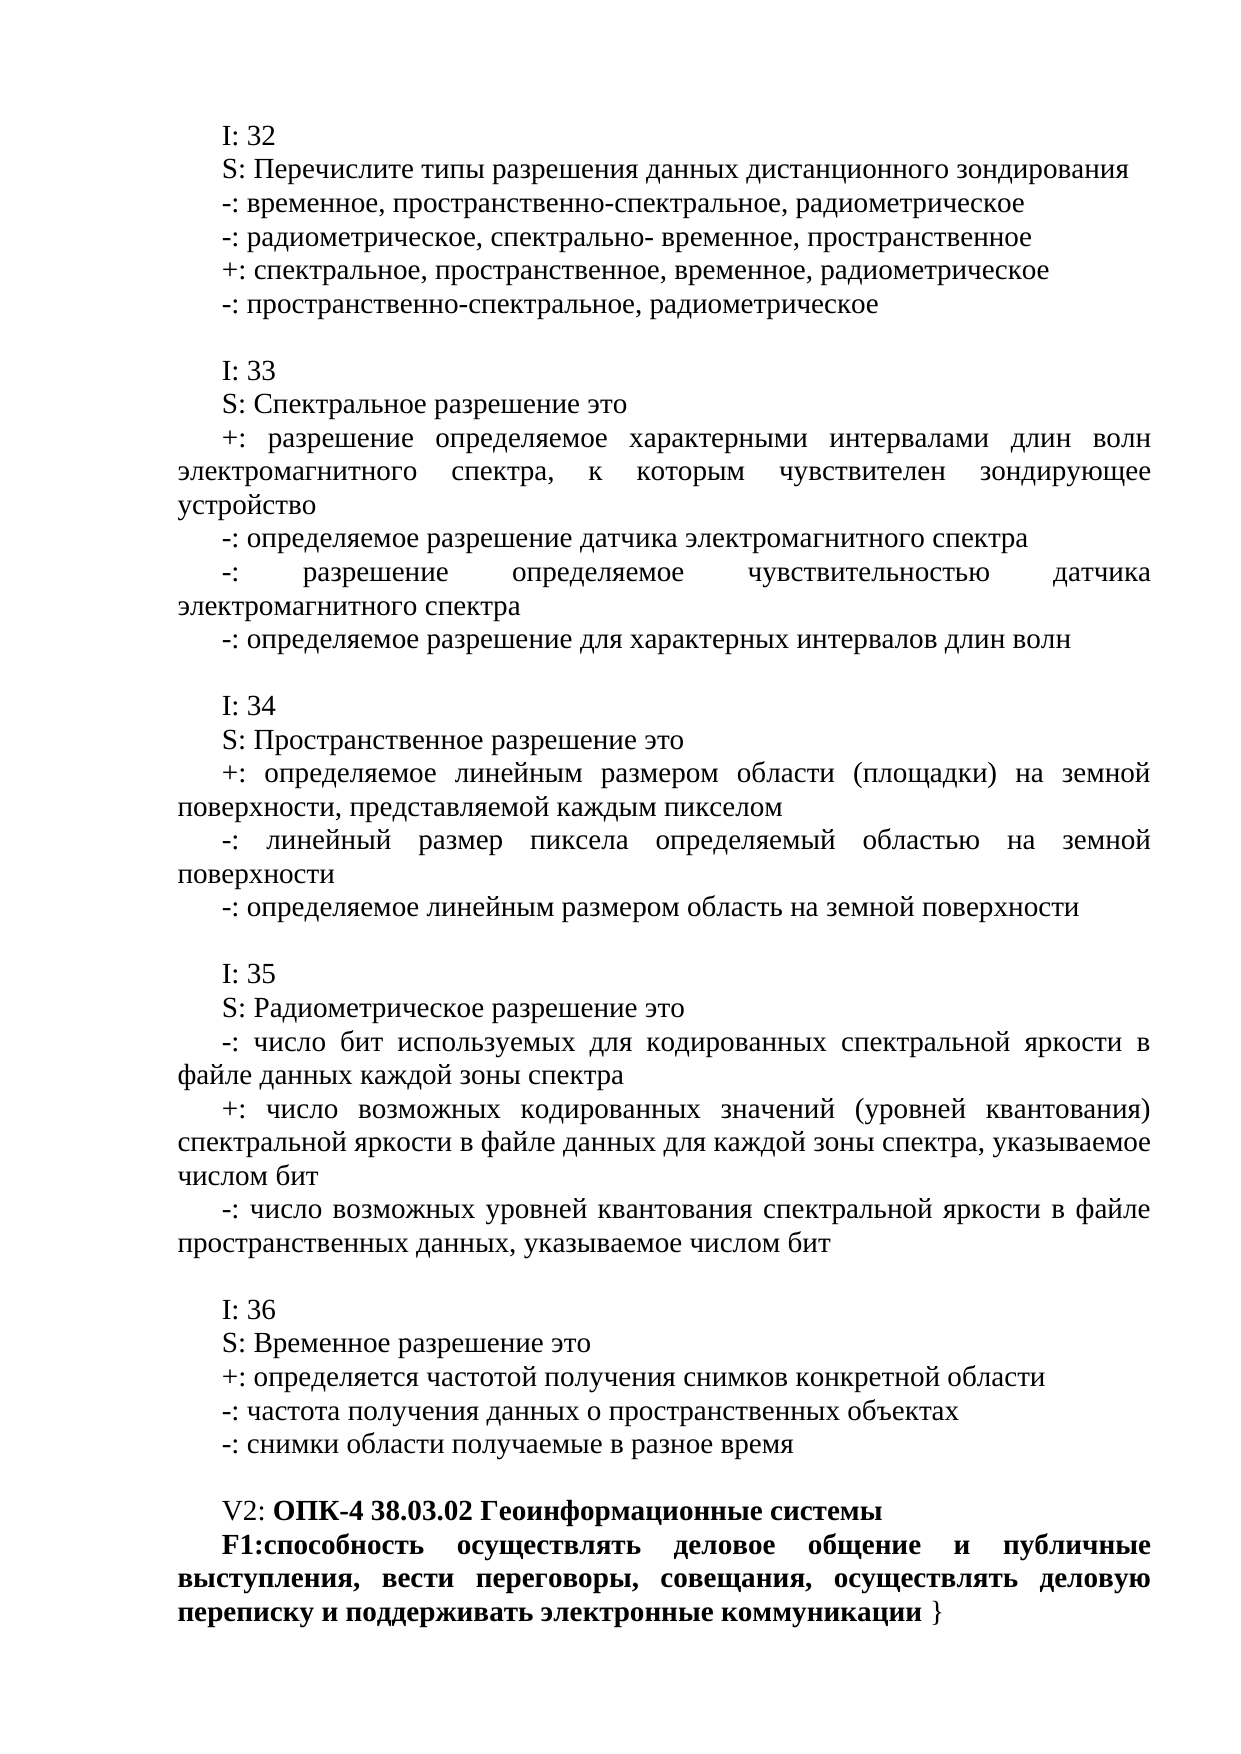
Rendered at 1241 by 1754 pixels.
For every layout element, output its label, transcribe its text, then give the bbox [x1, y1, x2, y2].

text -: пространственно-спектральное, радиометрическое [177, 286, 1152, 319]
text -: определяемое линейным размером область на земной поверхности [177, 889, 1152, 923]
text -: частота получения данных о пространственных объектах [177, 1393, 1152, 1426]
text S: Перечислите типы разрешения данных дистанционного зондирования [177, 152, 1152, 185]
text V2: ОПК-4 38.03.02 Геоинформационные системы [177, 1493, 1152, 1527]
text -: разрешение определяемое чувствительностью датчика электромагнитного спектра [177, 554, 1152, 621]
text I: 32 [177, 118, 1152, 152]
text -: число возможных уровней квантования спектральной яркости в файле пространственных данных, указываемое числом бит [177, 1191, 1152, 1258]
text -: радиометрическое, спектрально- временное, пространственное [177, 219, 1152, 252]
text I: 36 [177, 1292, 1152, 1326]
text I: 35 [177, 957, 1152, 990]
text I: 33 [177, 353, 1152, 386]
text F1:способность осуществлять деловое общение и публичные выступления, вести переговоры, совещания, осуществлять деловую переписку и поддерживать электронные коммуникации } [177, 1527, 1152, 1627]
text S: Спектральное разрешение это [177, 386, 1152, 420]
text -: определяемое разрешение для характерных интервалов длин волн [177, 621, 1152, 655]
text -: число бит используемых для кодированных спектральной яркости в файле данных каждой зоны спектра [177, 1024, 1152, 1091]
text +: разрешение определяемое характерными интервалами длин волн электромагнитного спектра, к которым чувствителен зондирующее устройство [177, 420, 1152, 521]
text S: Пространственное разрешение это [177, 722, 1152, 755]
text S: Радиометрическое разрешение это [177, 990, 1152, 1024]
text -: снимки области получаемые в разное время [177, 1426, 1152, 1460]
text +: определяется частотой получения снимков конкретной области [177, 1359, 1152, 1393]
text +: определяемое линейным размером области (площадки) на земной поверхности, представляемой каждым пикселом [177, 755, 1152, 822]
text +: число возможных кодированных значений (уровней квантования) спектральной яркости в файле данных для каждой зоны спектра, указываемое числом бит [177, 1091, 1152, 1191]
text I: 34 [177, 688, 1152, 722]
text -: временное, пространственно-спектральное, радиометрическое [177, 185, 1152, 219]
text S: Временное разрешение это [177, 1326, 1152, 1359]
text +: спектральное, пространственное, временное, радиометрическое [177, 252, 1152, 286]
text -: определяемое разрешение датчика электромагнитного спектра [177, 521, 1152, 554]
text -: линейный размер пиксела определяемый областью на земной поверхности [177, 822, 1152, 889]
